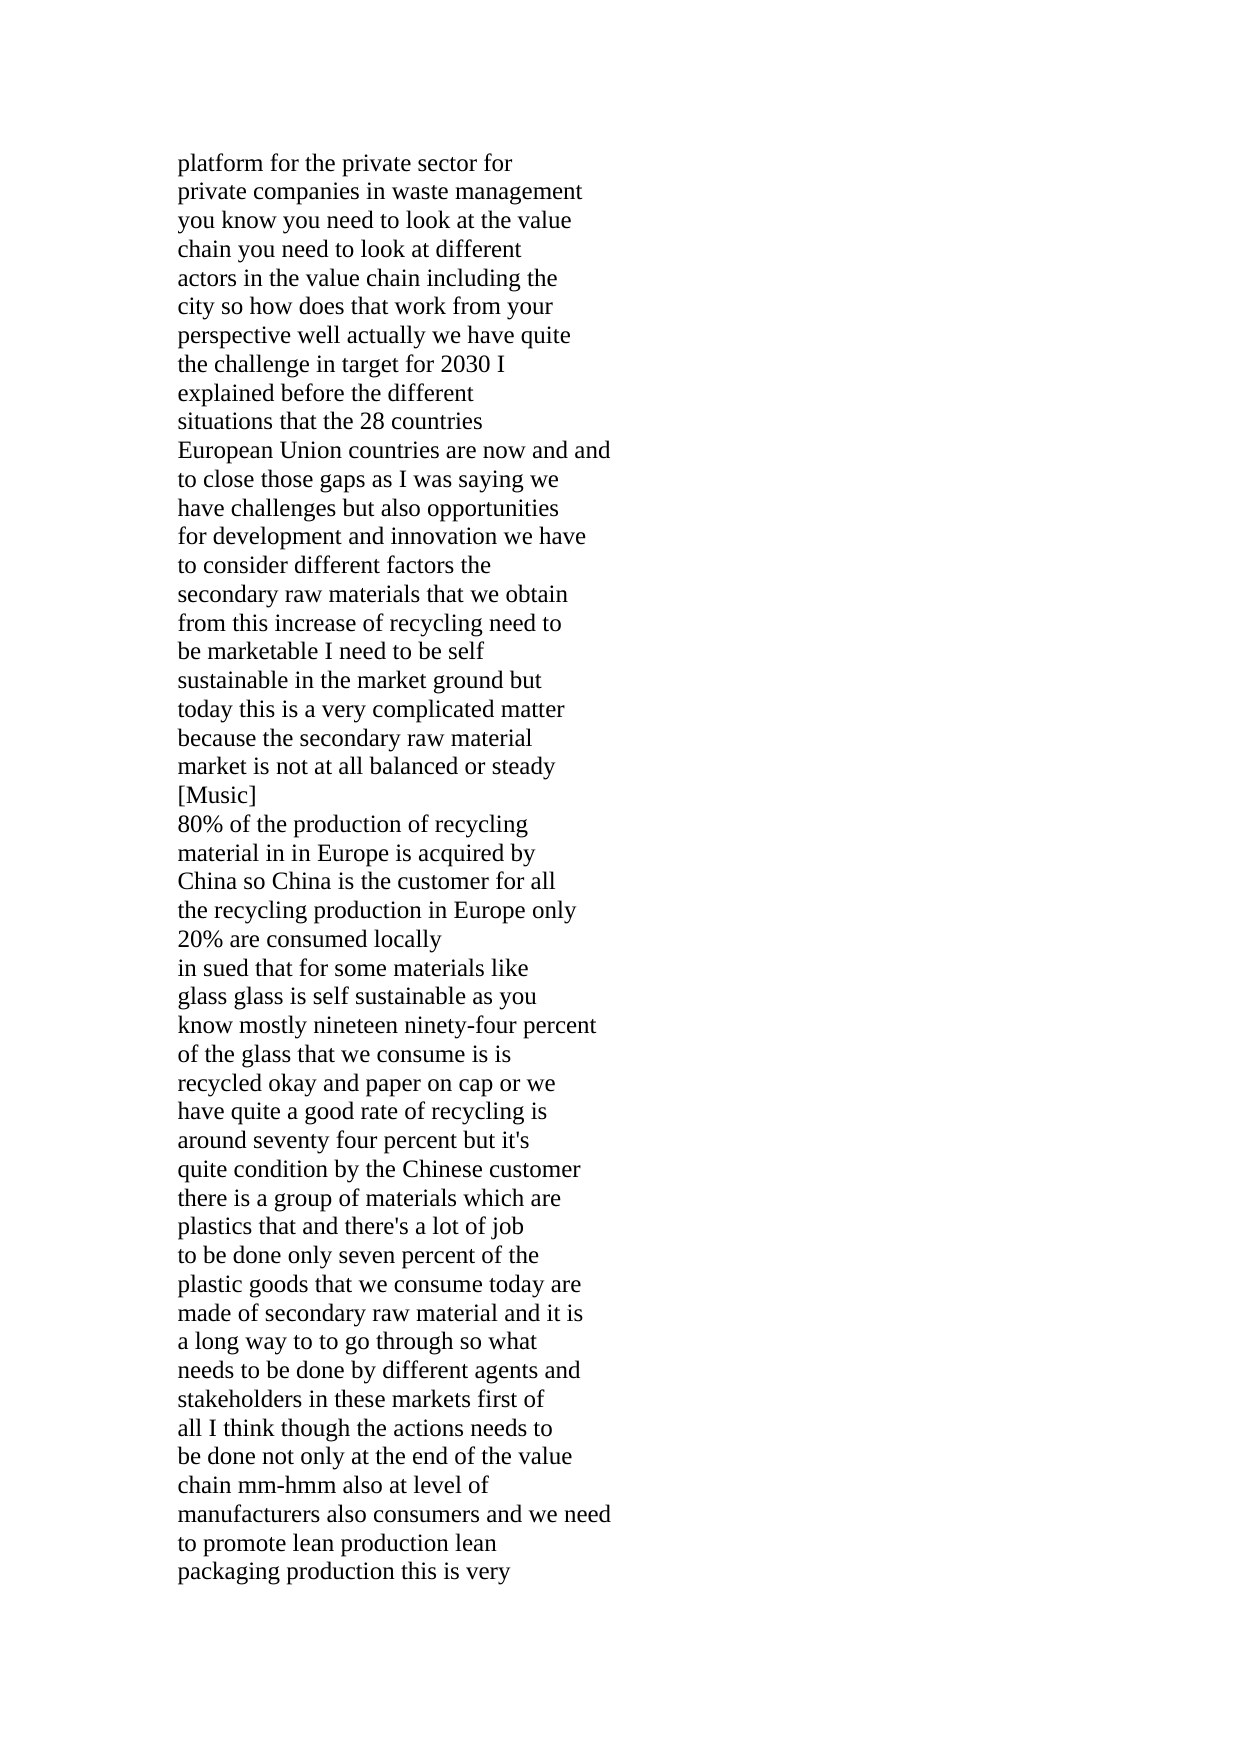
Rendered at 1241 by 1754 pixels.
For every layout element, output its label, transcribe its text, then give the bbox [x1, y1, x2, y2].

text quite condition by the Chinese customer [177, 1154, 1093, 1183]
text from this increase of recycling need to [177, 608, 1093, 636]
text situations that the 28 countries [177, 406, 1093, 435]
text China so China is the customer for all [177, 866, 1093, 895]
text stakeholders in these markets first of [177, 1384, 1093, 1413]
text recycled okay and paper on cap or we [177, 1068, 1093, 1096]
text platform for the private sector for [177, 148, 1093, 176]
text in sued that for some materials like [177, 953, 1093, 981]
text be marketable I need to be self [177, 636, 1093, 665]
text glass glass is self sustainable as you [177, 981, 1093, 1010]
text you know you need to look at the value [177, 205, 1093, 234]
text be done not only at the end of the value [177, 1441, 1093, 1470]
text to be done only seven percent of the [177, 1240, 1093, 1269]
text chain you need to look at different [177, 234, 1093, 263]
text the recycling production in Europe only [177, 895, 1093, 924]
text there is a group of materials which are [177, 1183, 1093, 1211]
text around seventy four percent but it's [177, 1125, 1093, 1154]
text manufacturers also consumers and we need [177, 1499, 1093, 1528]
text a long way to to go through so what [177, 1326, 1093, 1355]
text sustainable in the market ground but [177, 665, 1093, 694]
text European Union countries are now and and [177, 435, 1093, 464]
text needs to be done by different agents and [177, 1355, 1093, 1384]
text plastics that and there's a lot of job [177, 1211, 1093, 1240]
text to consider different factors the [177, 550, 1093, 579]
text city so how does that work from your [177, 291, 1093, 320]
text actors in the value chain including the [177, 263, 1093, 291]
text material in in Europe is acquired by [177, 838, 1093, 866]
text market is not at all balanced or steady [177, 751, 1093, 780]
text because the secondary raw material [177, 723, 1093, 751]
text 20% are consumed locally [177, 924, 1093, 953]
text of the glass that we consume is is [177, 1039, 1093, 1068]
text secondary raw materials that we obtain [177, 579, 1093, 608]
text made of secondary raw material and it is [177, 1298, 1093, 1326]
text have challenges but also opportunities [177, 493, 1093, 521]
text all I think though the actions needs to [177, 1413, 1093, 1441]
text packaging production this is very [177, 1556, 1093, 1585]
text know mostly nineteen ninety-four percent [177, 1010, 1093, 1039]
text the challenge in target for 2030 I [177, 349, 1093, 378]
text have quite a good rate of recycling is [177, 1096, 1093, 1125]
text to promote lean production lean [177, 1528, 1093, 1556]
text explained before the different [177, 378, 1093, 406]
text chain mm-hmm also at level of [177, 1470, 1093, 1499]
text plastic goods that we consume today are [177, 1269, 1093, 1298]
text private companies in waste management [177, 176, 1093, 205]
text today this is a very complicated matter [177, 694, 1093, 723]
text [Music] [177, 780, 1093, 809]
text to close those gaps as I was saying we [177, 464, 1093, 493]
text for development and innovation we have [177, 521, 1093, 550]
text 80% of the production of recycling [177, 809, 1093, 838]
text perspective well actually we have quite [177, 320, 1093, 349]
